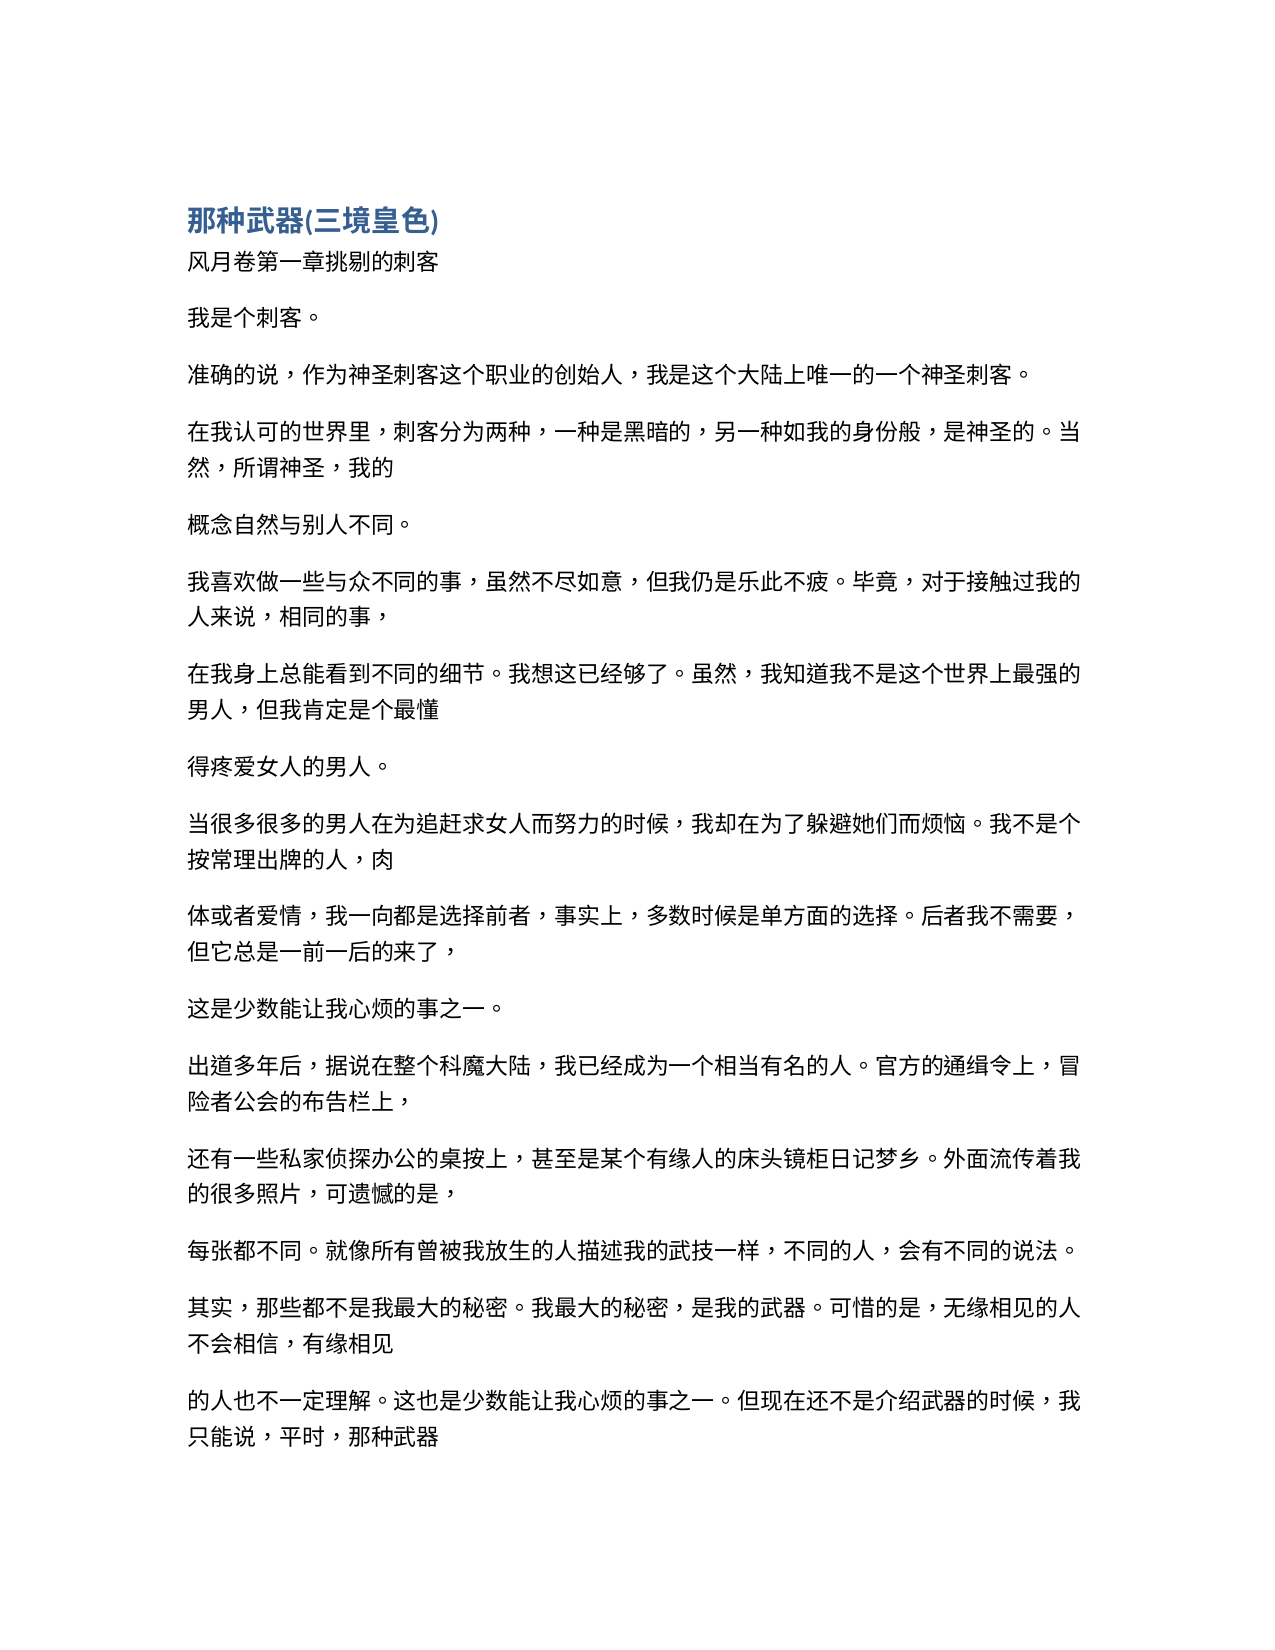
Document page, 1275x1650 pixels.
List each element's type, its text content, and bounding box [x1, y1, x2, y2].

text 每张都不同。就像所有曾被我放生的人描述我的武技一样，不同的人，会有不同的说法。 [187, 1235, 1087, 1266]
text 在我认可的世界里，刺客分为两种，一种是黑暗的，另一种如我的身份般，是神圣的。当然，所谓神圣，我的 [187, 416, 1087, 483]
text 我喜欢做一些与众不同的事，虽然不尽如意，但我仍是乐此不疲。毕竟，对于接触过我的人来说，相同的事， [187, 565, 1087, 633]
text 准确的说，作为神圣刺客这个职业的创始人，我是这个大陆上唯一的一个神圣刺客。 [187, 359, 1087, 390]
text 我是个刺客。 [187, 302, 1087, 334]
text 概念自然与别人不同。 [187, 509, 1087, 540]
subtitle 那种武器(三境皇色) [187, 200, 1087, 240]
text 风月卷第一章挑剔的刺客 [187, 246, 1087, 277]
text 这是少数能让我心烦的事之一。 [187, 993, 1087, 1024]
text 的人也不一定理解。这也是少数能让我心烦的事之一。但现在还不是介绍武器的时候，我只能说，平时，那种武器 [187, 1385, 1087, 1452]
text 当很多很多的男人在为追赶求女人而努力的时候，我却在为了躲避她们而烦恼。我不是个按常理出牌的人，肉 [187, 808, 1087, 875]
text 出道多年后，据说在整个科魔大陆，我已经成为一个相当有名的人。官方的通缉令上，冒险者公会的布告栏上， [187, 1050, 1087, 1117]
text 体或者爱情，我一向都是选择前者，事实上，多数时候是单方面的选择。后者我不需要，但它总是一前一后的来了， [187, 900, 1087, 967]
text 其实，那些都不是我最大的秘密。我最大的秘密，是我的武器。可惜的是，无缘相见的人不会相信，有缘相见 [187, 1292, 1087, 1359]
text 还有一些私家侦探办公的桌按上，甚至是某个有缘人的床头镜柜日记梦乡。外面流传着我的很多照片，可遗憾的是， [187, 1142, 1087, 1210]
text 得疼爱女人的男人。 [187, 751, 1087, 782]
text 在我身上总能看到不同的细节。我想这已经够了。虽然，我知道我不是这个世界上最强的男人，但我肯定是个最懂 [187, 658, 1087, 725]
